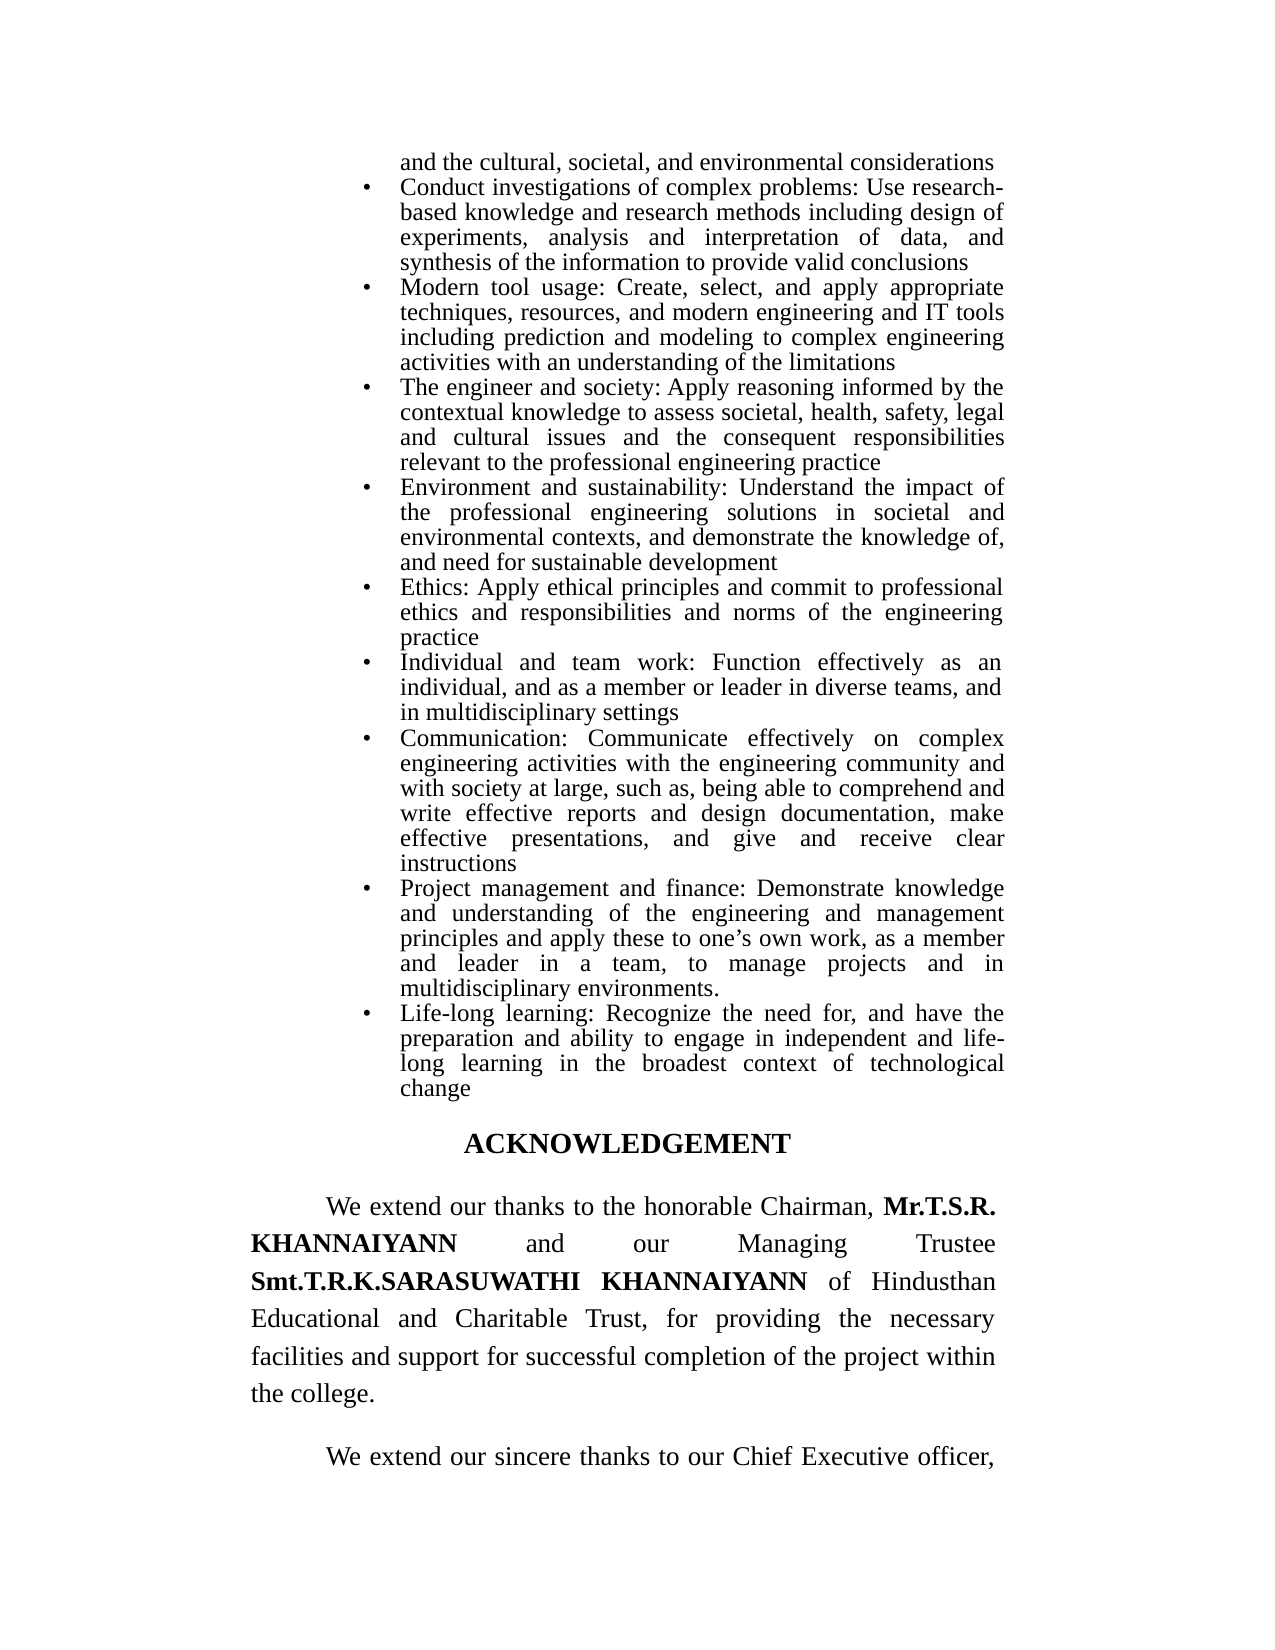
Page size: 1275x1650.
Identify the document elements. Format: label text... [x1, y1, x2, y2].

list Modern tool usage: Create, select, and apply appropriate techniques, resources, and modern engineering and IT tools including prediction and modeling to complex engineering activities with an understanding of the limitations [362, 275, 1004, 375]
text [251, 1435, 994, 1472]
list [362, 150, 1003, 175]
list Life-long learning: Recognize the need for, and have the preparation and ability to engage in independent and life-long learning in the broadest context of technological change [362, 1001, 1005, 1101]
list Ethics: Apply ethical principles and commit to professional ethics and responsibilities and norms of the engineering practice [362, 575, 1003, 650]
list Environment and sustainability: Understand the impact of the professional engineering solutions in societal and environmental contexts, and demonstrate the knowledge of, and need for sustainable development [362, 475, 1005, 575]
list Communication: Communicate effectively on complex engineering activities with the engineering community and with society at large, such as, being able to comprehend and write effective reports and design documentation, make effective presentations, and give and receive clear instructions [362, 726, 1005, 876]
list Project management and finance: Demonstrate knowledge and understanding of the engineering and management principles and apply these to one’s own work, as a member and leader in a team, to manage projects and in multidisciplinary environments. [362, 876, 1004, 1001]
list Conduct investigations of complex problems: Use research-based knowledge and research methods including design of experiments, analysis and interpretation of data, and synthesis of the information to provide valid conclusions [362, 175, 1004, 275]
list Individual and team work: Function effectively as an individual, and as a member or leader in diverse teams, and in multidisciplinary settings [362, 651, 1002, 726]
text ACKNOWLEDGEMENT [253, 1134, 1002, 1159]
list The engineer and society: Apply reasoning informed by the contextual knowledge to assess societal, health, safety, legal and cultural issues and the consequent responsibilities relevant to the professional engineering practice [362, 375, 1004, 475]
text We extend our thanks to the honorable Chairman, Mr.T.S.R. KHANNAIYANN and our Managing Trustee Smt.T.R.K.SARASUWATHI KHANNAIYANN of Hindusthan Educational and Charitable Trust, for providing the necessary facilities and support for successful completion of the project within the college. [251, 1185, 996, 1410]
